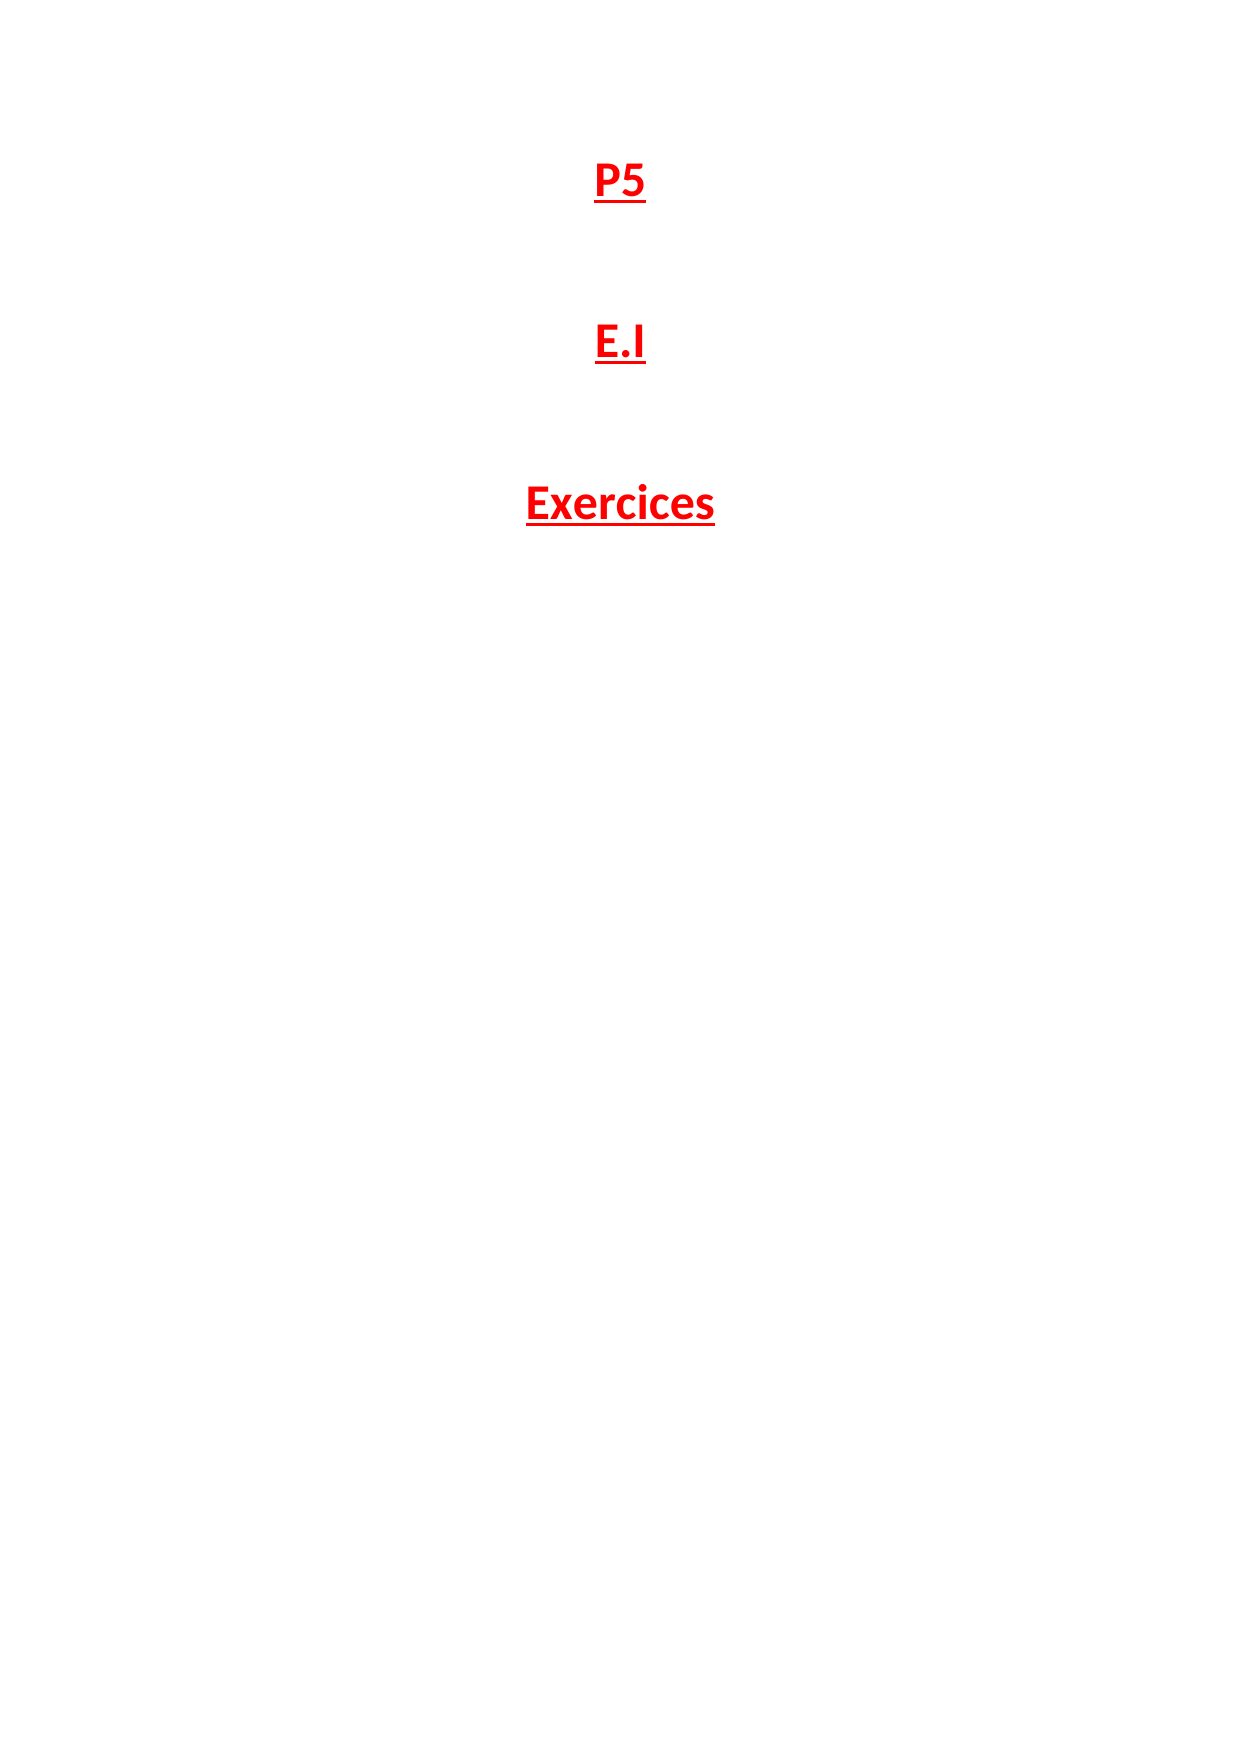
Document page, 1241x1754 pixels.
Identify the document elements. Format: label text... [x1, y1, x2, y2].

text E.I [148, 309, 1093, 370]
text P5 [148, 148, 1093, 209]
text Exercices [148, 471, 1093, 532]
